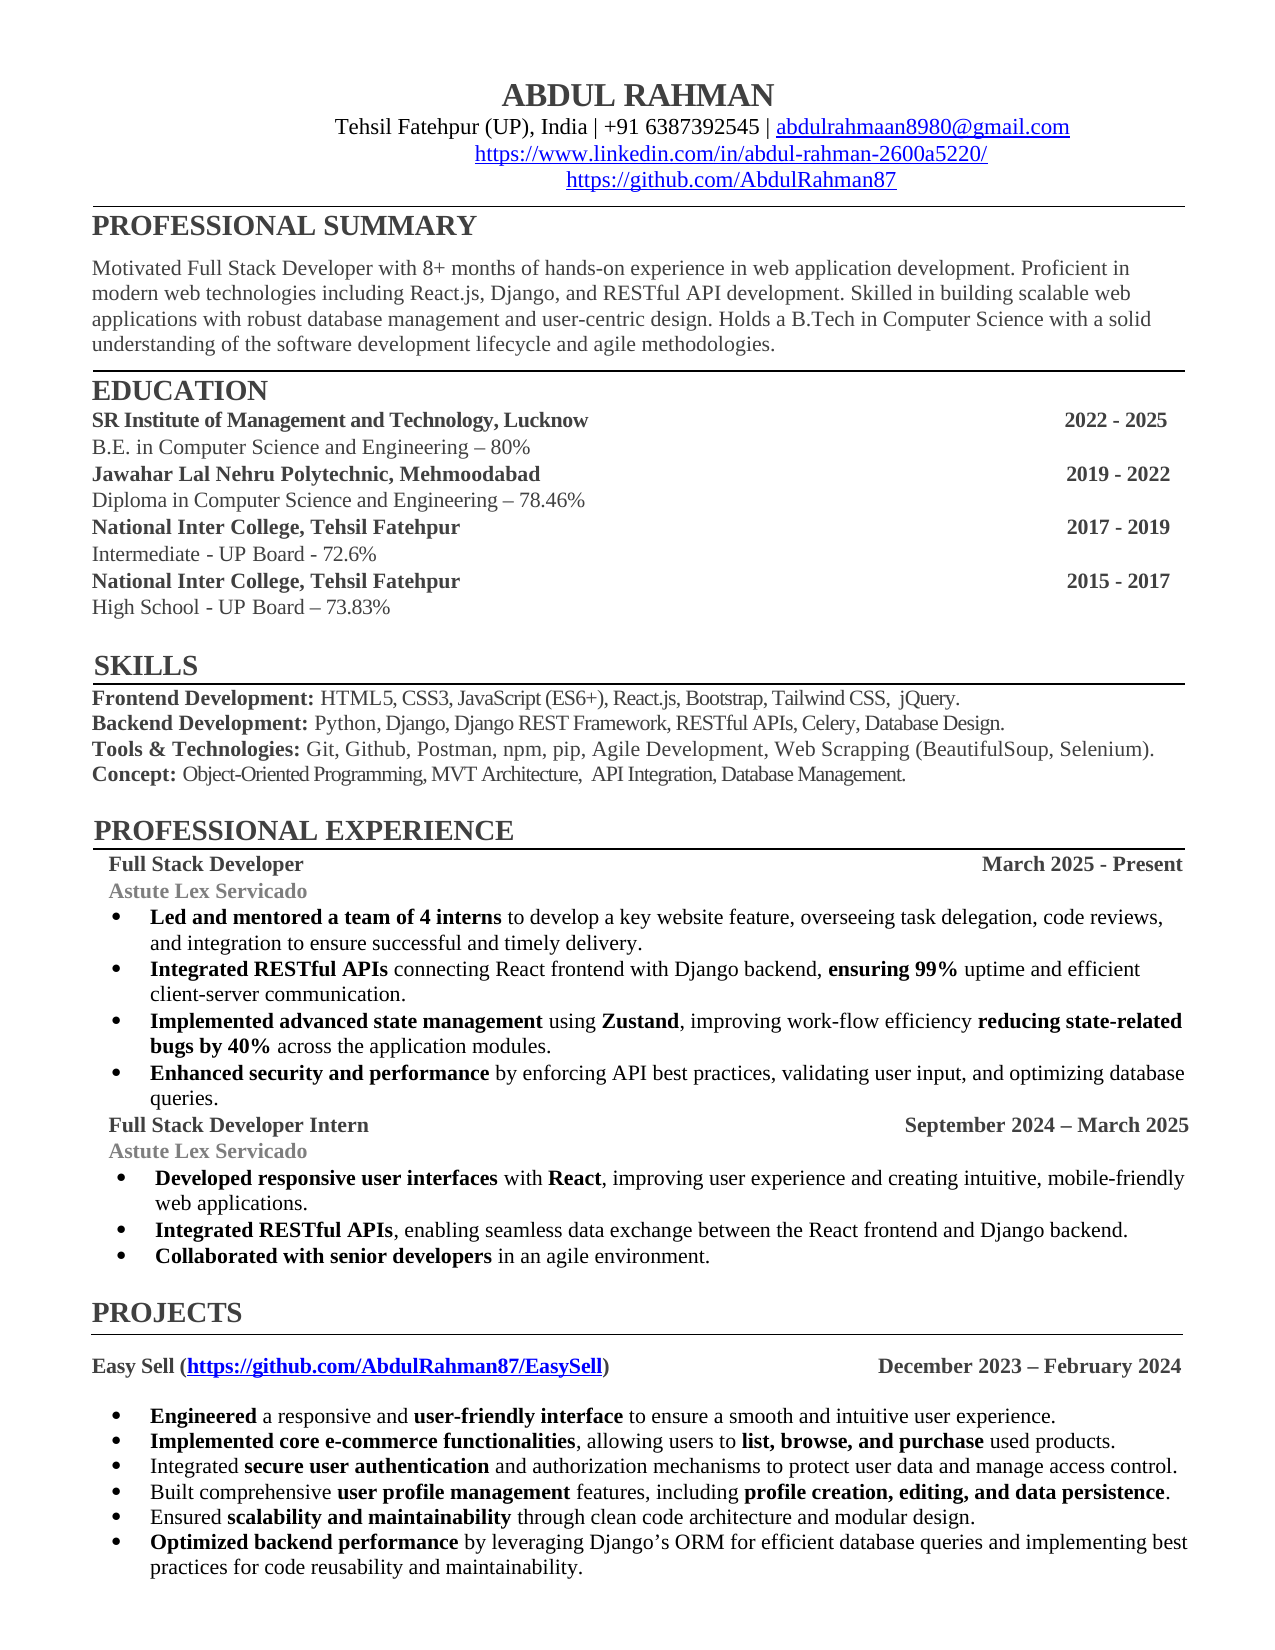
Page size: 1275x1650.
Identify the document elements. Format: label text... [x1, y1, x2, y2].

text Astute Lex Servicado [108, 1138, 1200, 1163]
text High School - UP Board – 73.83% [92, 594, 1200, 619]
subtitle Integrated secure user authentication and authorization mechanisms to protect user data and manage access control. [112, 1453, 1200, 1479]
text https://www.linkedin.com/in/abdul-rahman-2600a5220/ https://github.com/AbdulRahman87 [334, 140, 1128, 193]
subtitle Full Stack Developer Intern September 2024 – March 2025 [108, 1112, 1200, 1137]
subtitle PROFESSIONAL EXPERIENCE [94, 813, 1200, 846]
text B.E. in Computer Science and Engineering – 80% [92, 434, 1200, 459]
list Integrated RESTful APIs connecting React frontend with Django backend, ensuring 99% uptime and efficient client-server communication. [112, 956, 1200, 1007]
subtitle Easy Sell (https://github.com/AbdulRahman87/EasySell) December 2023 – February 2024 [92, 1353, 1200, 1378]
list Developed responsive user interfaces with React, improving user experience and creating intuitive, mobile-friendly web applications. [117, 1165, 1200, 1215]
subtitle SKILLS [94, 648, 1200, 681]
text Intermediate - UP Board - 72.6% [92, 541, 1200, 566]
list Led and mentored a team of 4 interns to develop a key website feature, overseeing task delegation, code reviews, and integration to ensure successful and timely delivery. [112, 904, 1200, 955]
subtitle Built comprehensive user profile management features, including profile creation, editing, and data persistence. [112, 1479, 1200, 1504]
text Backend Development: Python, Django, Django REST Framework, RESTful APIs, Celery, Database Design. [92, 710, 1200, 736]
text Frontend Development: HTML5, CSS3, JavaScript (ES6+), React.js, Bootstrap, Tailwind CSS, jQuery. [92, 681, 1200, 710]
subtitle Ensured scalability and maintainability through clean code architecture and modular design. [112, 1504, 1200, 1529]
subtitle Jawahar Lal Nehru Polytechnic, Mehmoodabad 2019 - 2022 [92, 461, 1200, 486]
text Diploma in Computer Science and Engineering – 78.46% [92, 487, 1200, 513]
text Tools & Technologies: Git, Github, Postman, npm, pip, Agile Development, Web Scrapping (BeautifulSoup, Selenium). [92, 736, 1200, 761]
subtitle Engineered a responsive and user-friendly interface to ensure a smooth and intuitive user experience. [112, 1403, 1200, 1428]
subtitle SR Institute of Management and Technology, Lucknow 2022 - 2025 [92, 407, 1200, 433]
list Collaborated with senior developers in an agile environment. [117, 1243, 1200, 1268]
list Implemented advanced state management using Zustand, improving work-flow efficiency reducing state-related bugs by 40% across the application modules. [112, 1008, 1200, 1058]
subtitle PROFESSIONAL SUMMARY [92, 205, 1200, 242]
subtitle EDUCATION [92, 369, 1200, 406]
subtitle PROJECTS [92, 1295, 1200, 1329]
list Enhanced security and performance by enforcing API best practices, validating user input, and optimizing database queries. [112, 1060, 1200, 1110]
subtitle National Inter College, Tehsil Fatehpur 2015 - 2017 [92, 568, 1200, 593]
text Tehsil Fatehpur (UP), India | +91 6387392545 | abdulrahmaan8980@gmail.com [334, 113, 1128, 140]
title ABDUL RAHMAN [76, 75, 1200, 113]
list Integrated RESTful APIs, enabling seamless data exchange between the React frontend and Django backend. [117, 1217, 1200, 1242]
text Concept: Object-Oriented Programming, MVT Architecture, API Integration, Database Management. [92, 761, 1200, 786]
subtitle Implemented core e-commerce functionalities, allowing users to list, browse, and purchase used products. [112, 1428, 1200, 1453]
subtitle National Inter College, Tehsil Fatehpur 2017 - 2019 [92, 514, 1200, 539]
subtitle Full Stack Developer March 2025 - Present [108, 847, 1200, 876]
text Astute Lex Servicado [108, 878, 1200, 903]
text Motivated Full Stack Developer with 8+ months of hands-on experience in web application development. Proficient in modern web technologies including React.js, Django, and RESTful API development. Skilled in building scalable web applications with robust database management and user-centric design. Holds a B.Tech in Computer Science with a solid understanding of the software development lifecycle and agile methodologies. [92, 255, 1199, 356]
subtitle Optimized backend performance by leveraging Django’s ORM for efficient database queries and implementing best practices for code reusability and maintainability. [112, 1529, 1200, 1579]
